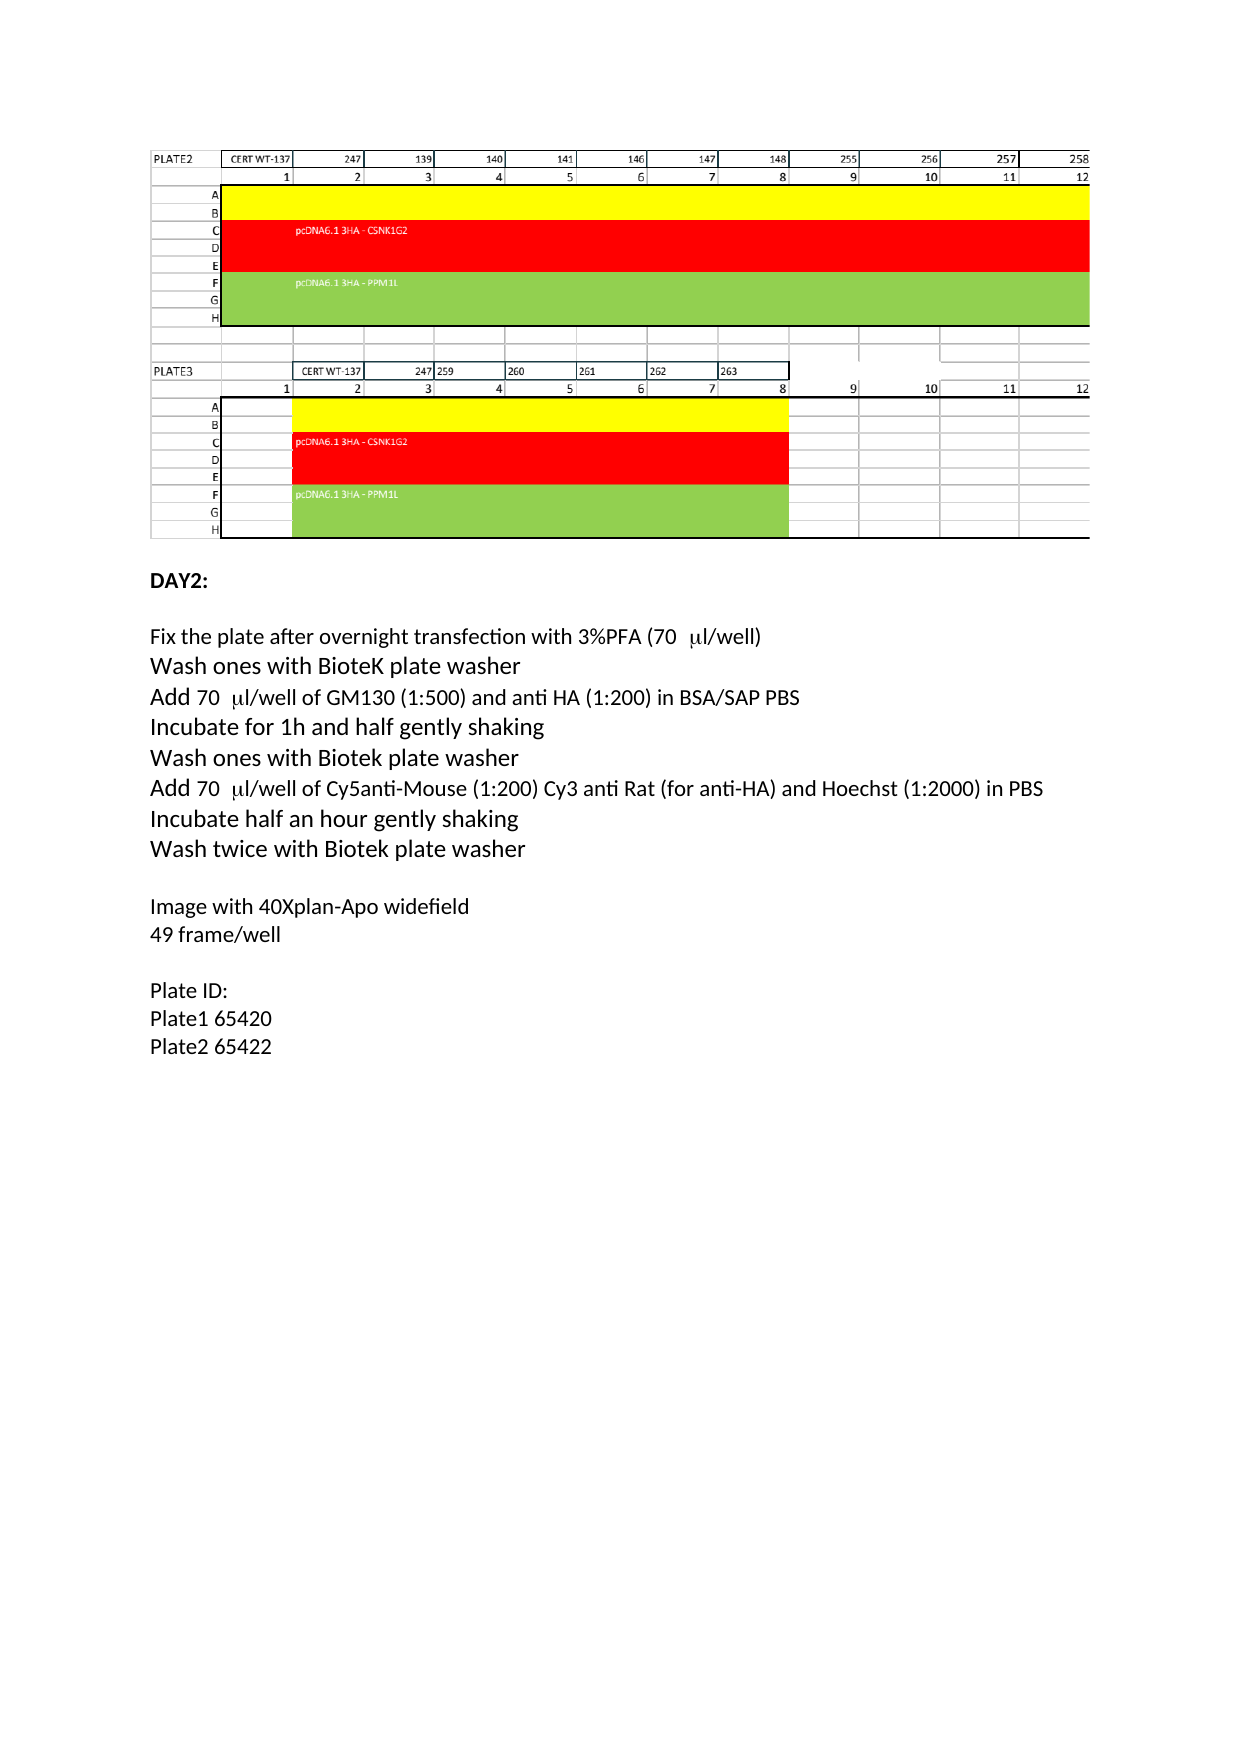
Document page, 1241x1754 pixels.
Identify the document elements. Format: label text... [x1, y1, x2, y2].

text Add 70l/well of Cy5anti-Mouse (1:200) Cy3 anti Rat (for anti-HA) and Hoechst (1:2000) in PBS [150, 772, 1090, 803]
text Incubate half an hour gently shaking [150, 803, 1090, 833]
text Image with 40Xplan-Apo widefield [150, 892, 1090, 920]
text Incubate for 1h and half gently shaking [150, 711, 1090, 742]
text DAY2: [150, 566, 1090, 594]
text Plate2 65422 [150, 1032, 1090, 1060]
text Wash ones with Biotek plate washer [150, 742, 1090, 772]
text Plate ID: [150, 976, 1090, 1004]
text Fix the plate after overnight transfection with 3%PFA (70l/well) [150, 622, 1090, 650]
text Add 70l/well of GM130 (1:500) and anti HA (1:200) in BSA/SAP PBS [150, 681, 1090, 711]
text 49 frame/well [150, 920, 1090, 948]
text Wash ones with BioteK plate washer [150, 650, 1090, 681]
text Wash twice with Biotek plate washer [150, 833, 1090, 864]
text Plate1 65420 [150, 1004, 1090, 1032]
